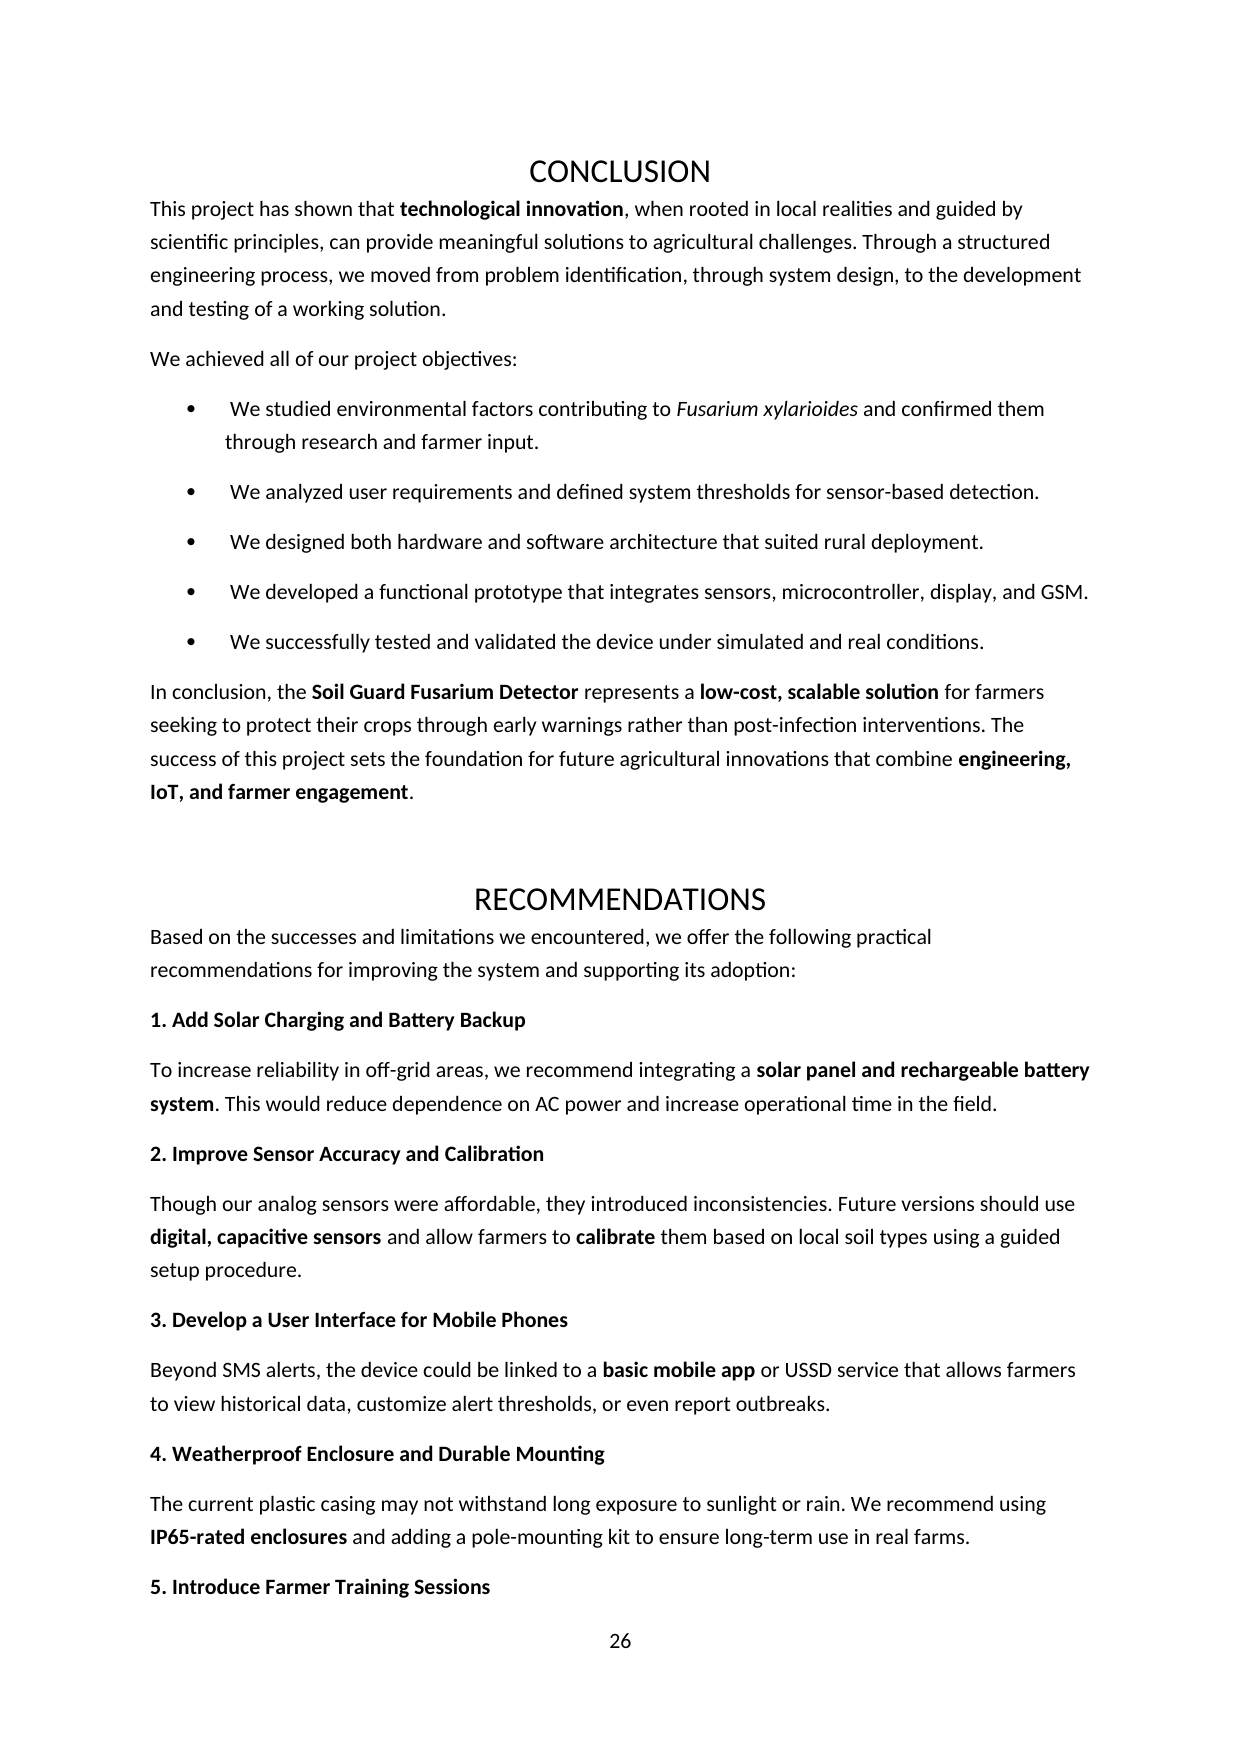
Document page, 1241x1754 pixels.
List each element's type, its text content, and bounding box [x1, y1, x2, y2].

list We analyzed user requirements and defined system thresholds for sensor-based detection. [187, 478, 1090, 505]
text Beyond SMS alerts, the device could be linked to a basic mobile app or USSD service that allows farmers to view historical data, customize alert thresholds, or even report outbreaks. [150, 1356, 1090, 1416]
text 4. Weatherproof Enclosure and Durable Mounting [150, 1440, 1090, 1466]
text 1. Add Solar Charging and Battery Backup [150, 1006, 1090, 1033]
text Based on the successes and limitations we encountered, we offer the following practical recommendations for improving the system and supporting its adoption: [150, 923, 1090, 983]
list We successfully tested and validated the device under simulated and real conditions. [187, 628, 1090, 655]
text In conclusion, the Soil Guard Fusarium Detector represents a low-cost, scalable solution for farmers seeking to protect their crops through early warnings rather than post-infection interventions. The success of this project sets the foundation for future agricultural innovations that combine engineering, IoT, and farmer engagement. [150, 678, 1090, 805]
text We achieved all of our project objectives: [150, 345, 1090, 372]
subtitle RECOMMENDATIONS [150, 878, 1090, 919]
text To increase reliability in off-grid areas, we recommend integrating a solar panel and rechargeable battery system. This would reduce dependence on AC power and increase operational time in the field. [150, 1056, 1090, 1116]
text 3. Develop a User Interface for Mobile Phones [150, 1306, 1090, 1333]
text The current plastic casing may not withstand long exposure to sunlight or rain. We recommend using IP65-rated enclosures and adding a pole-mounting kit to ensure long-term use in real farms. [150, 1490, 1090, 1550]
text This project has shown that technological innovation, when rooted in local realities and guided by scientific principles, can provide meaningful solutions to agricultural challenges. Through a structured engineering process, we moved from problem identification, through system design, to the development and testing of a working solution. [150, 195, 1090, 322]
text 2. Improve Sensor Accuracy and Calibration [150, 1140, 1090, 1166]
subtitle CONCLUSION [150, 150, 1090, 191]
list We developed a functional prototype that integrates sensors, microcontroller, display, and GSM. [187, 578, 1090, 605]
text Though our analog sensors were affordable, they introduced inconsistencies. Future versions should use digital, capacitive sensors and allow farmers to calibrate them based on local soil types using a guided setup procedure. [150, 1190, 1090, 1283]
text 5. Introduce Farmer Training Sessions [150, 1573, 1090, 1600]
list We studied environmental factors contributing to Fusarium xylarioides and confirmed them through research and farmer input. [187, 395, 1090, 455]
list We designed both hardware and software architecture that suited rural deployment. [187, 528, 1090, 555]
